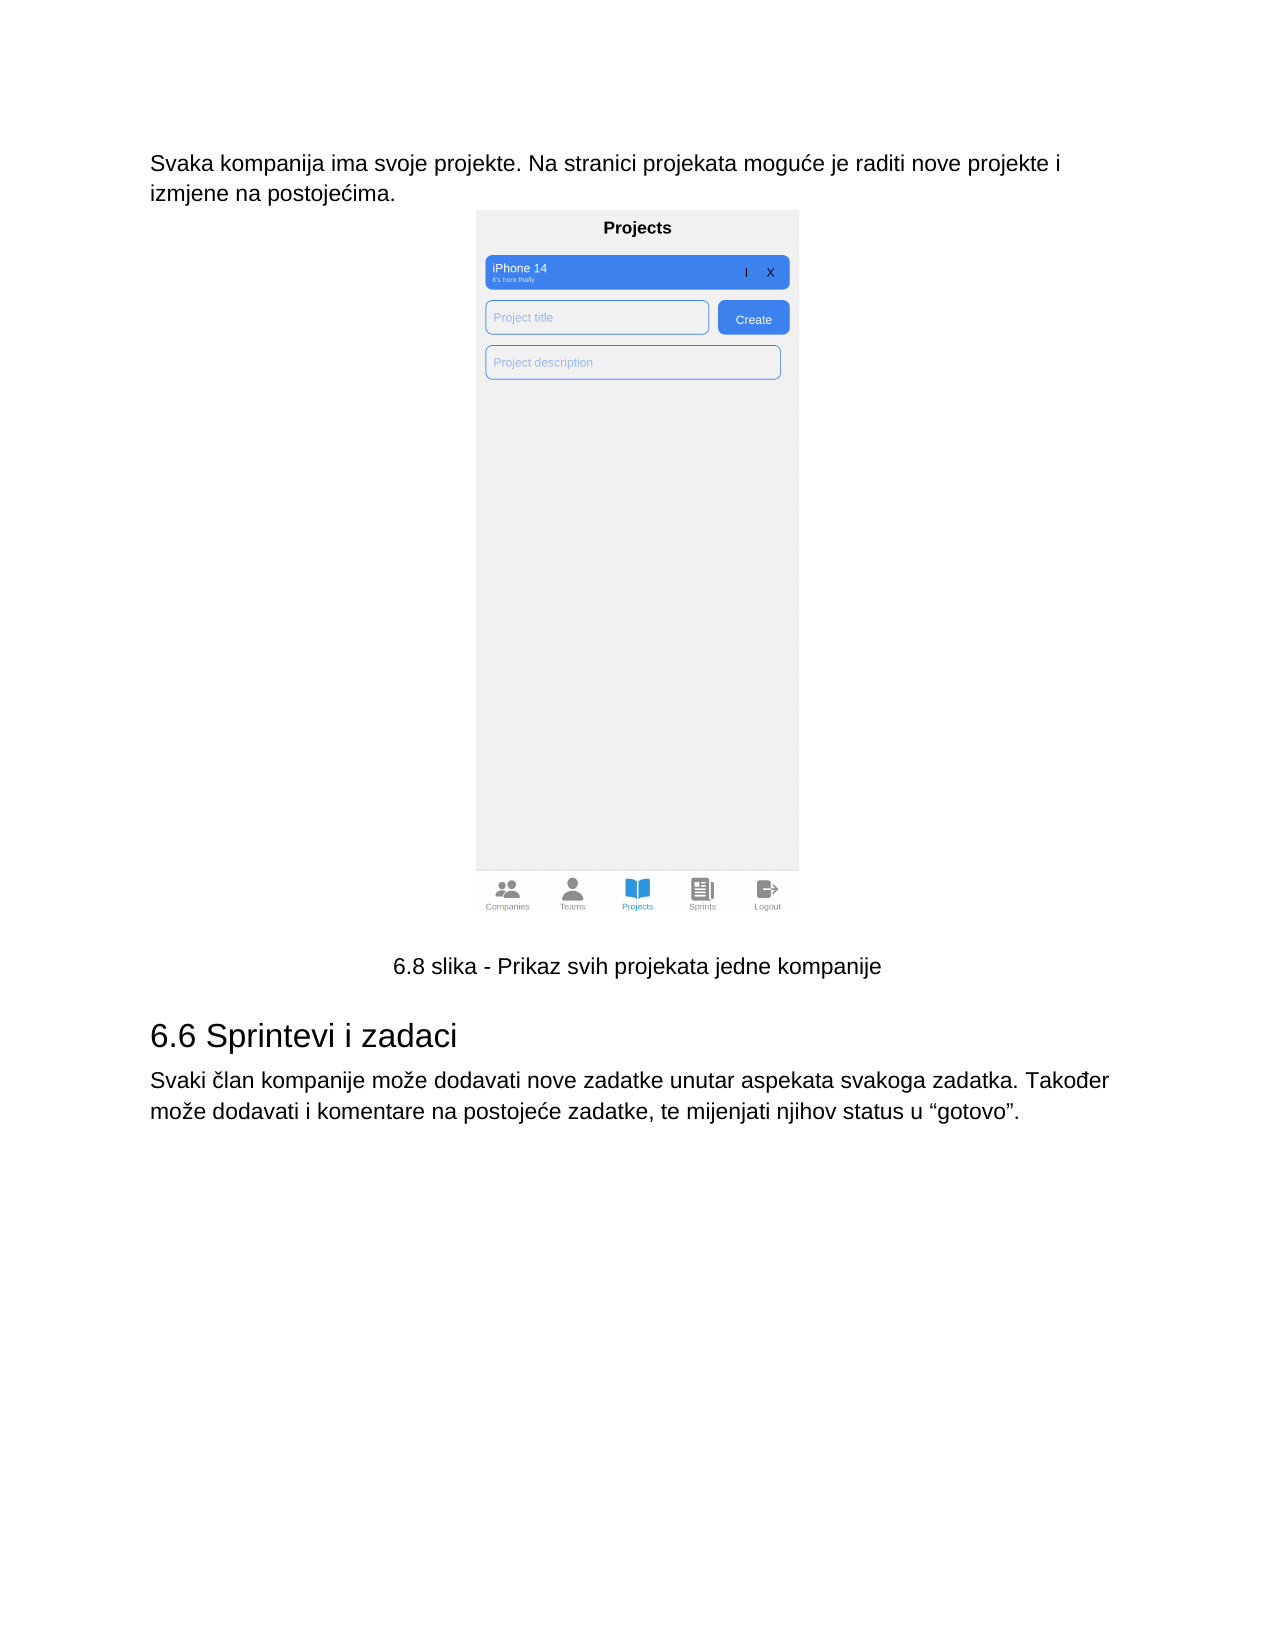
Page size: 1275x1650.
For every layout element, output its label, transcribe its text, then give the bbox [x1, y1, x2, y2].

subtitle 6.8 slika - Prikaz svih projekata jedne kompanije [150, 953, 1125, 979]
subtitle 6.6 Sprintevi i zadaci [150, 1016, 1125, 1055]
text Svaka kompanija ima svoje projekte. Na stranici projekata moguće je raditi nove projekte i izmjene na postojećima. [150, 150, 1125, 207]
text Svaki član kompanije može dodavati nove zadatke unutar aspekata svakoga zadatka. Također može dodavati i komentare na postojeće zadatke, te mijenjati njihov status u “gotovo”. [150, 1067, 1125, 1124]
picture [476, 210, 800, 912]
